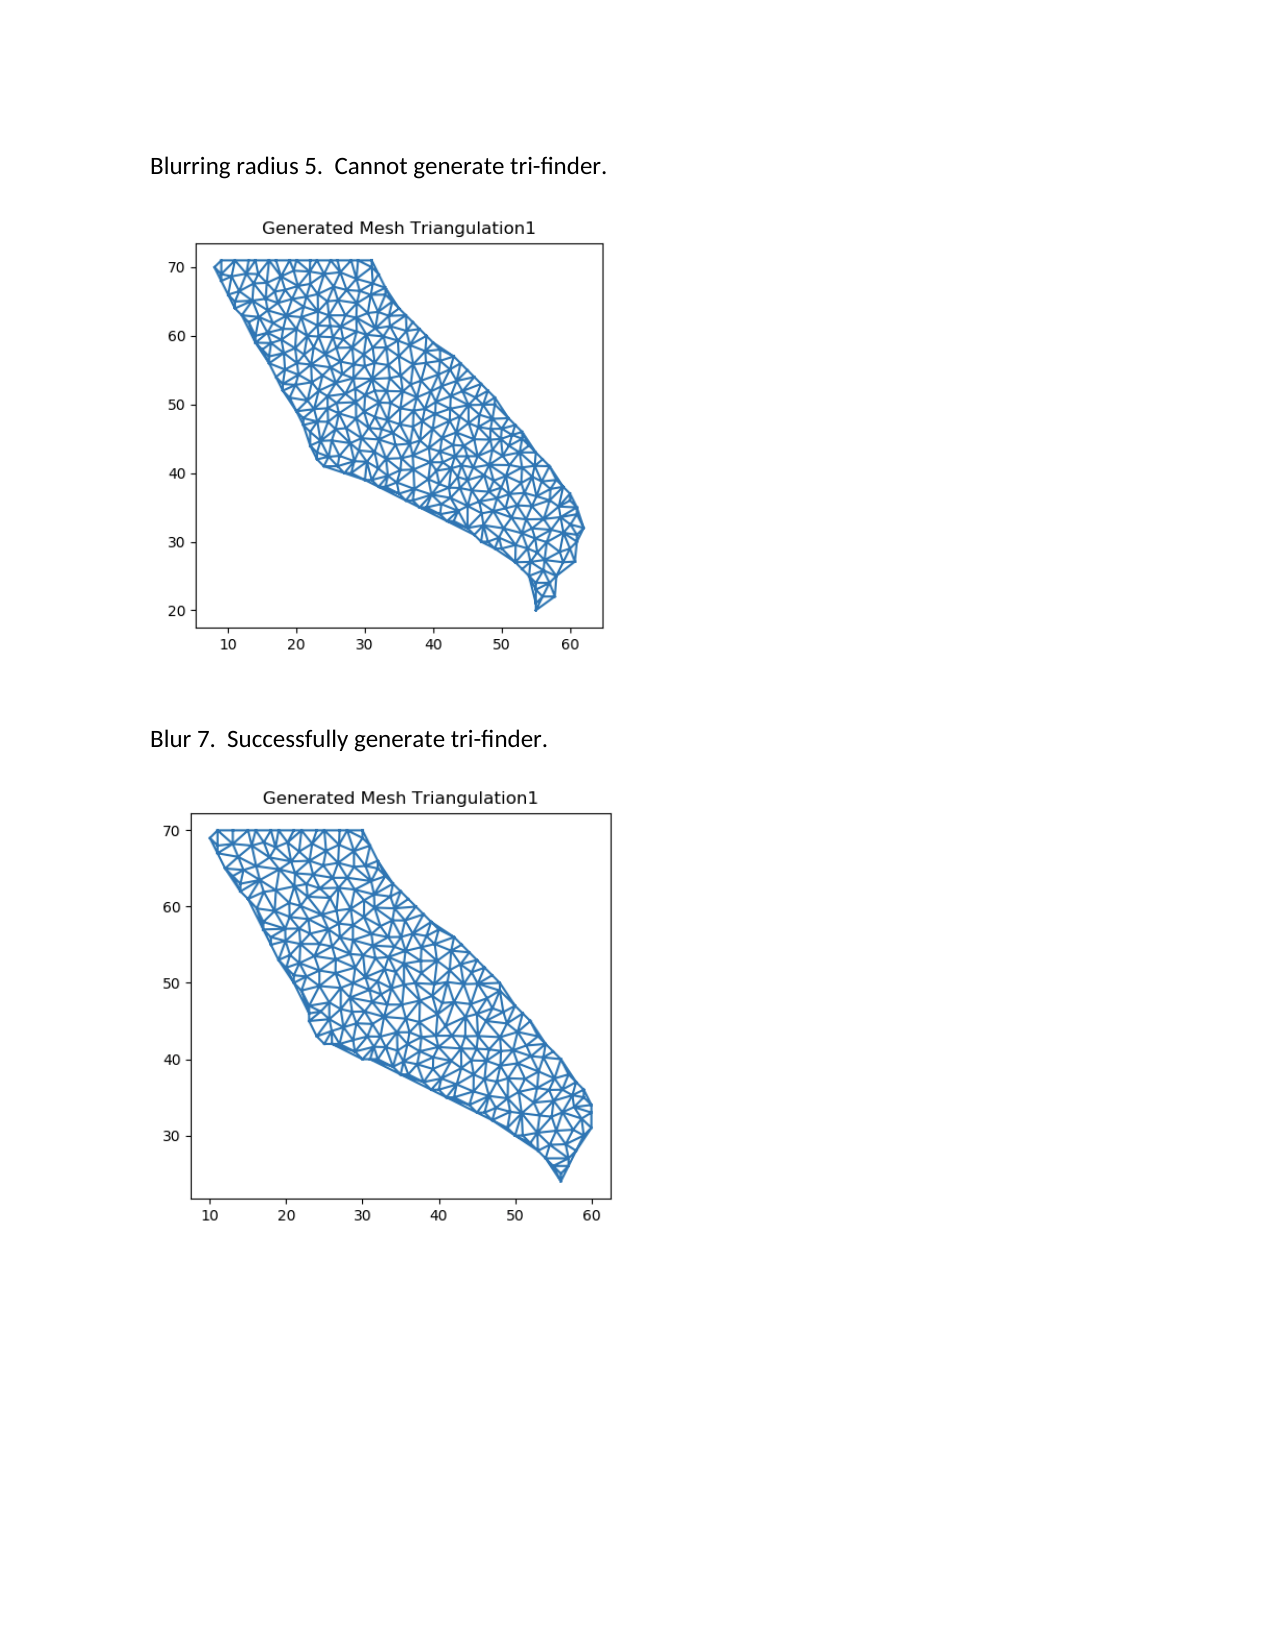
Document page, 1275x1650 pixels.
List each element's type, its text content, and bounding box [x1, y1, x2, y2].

text Blur 7. Successfully generate tri-finder. [150, 723, 1125, 754]
picture [150, 211, 643, 663]
picture [150, 784, 643, 1232]
text Blurring radius 5. Cannot generate tri-finder. [150, 150, 1125, 181]
